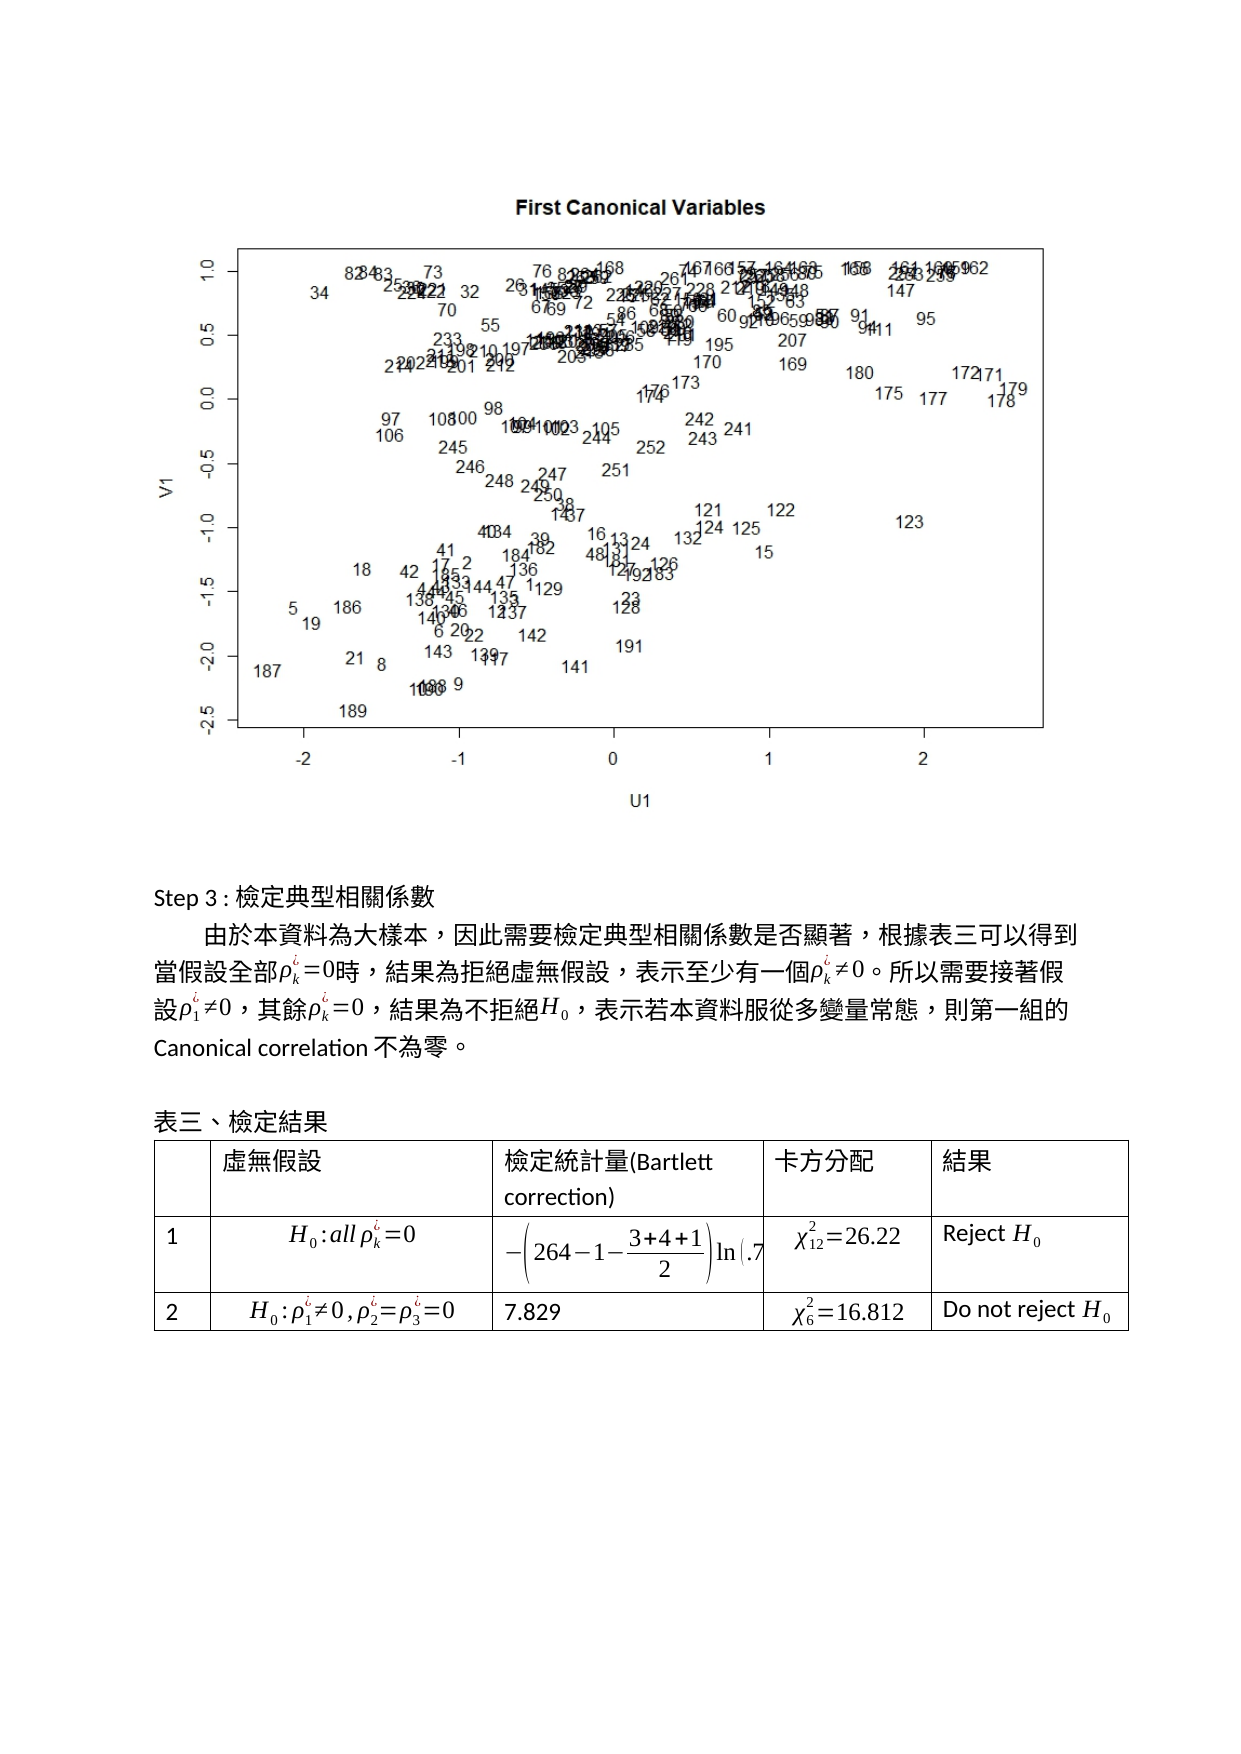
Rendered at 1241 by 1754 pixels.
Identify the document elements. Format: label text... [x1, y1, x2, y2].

picture [153, 164, 1087, 833]
table_cell [211, 1217, 492, 1292]
text 表三、檢定結果 [153, 1102, 1087, 1139]
table_header 結果 [932, 1141, 1128, 1216]
table_cell Do not reject [932, 1293, 1128, 1330]
table_cell [764, 1217, 931, 1292]
table_cell [211, 1293, 492, 1330]
table_cell Reject [932, 1217, 1128, 1292]
table_cell [493, 1217, 763, 1292]
text Step 3 : 檢定典型相關係數 [153, 877, 1087, 914]
table_cell 2 [155, 1293, 210, 1330]
table_header 虛無假設 [211, 1141, 492, 1216]
text 由於本資料為大樣本，因此需要檢定典型相關係數是否顯著，根據表三可以得到當假設全部時，結果為拒絕虛無假設，表示至少有一個。所以需要接著假設，其餘，結果為不拒絕，表示若本資料服從多變量常態，則第一組的Canonical correlation不為零。 [153, 914, 1087, 1064]
table_cell 7.829 [493, 1293, 763, 1330]
table_cell [764, 1293, 931, 1330]
table_header 卡方分配 [764, 1141, 931, 1216]
table_cell 1 [155, 1217, 210, 1292]
table_header 檢定統計量(Bartlett correction) [493, 1141, 763, 1216]
table_header [155, 1141, 210, 1216]
